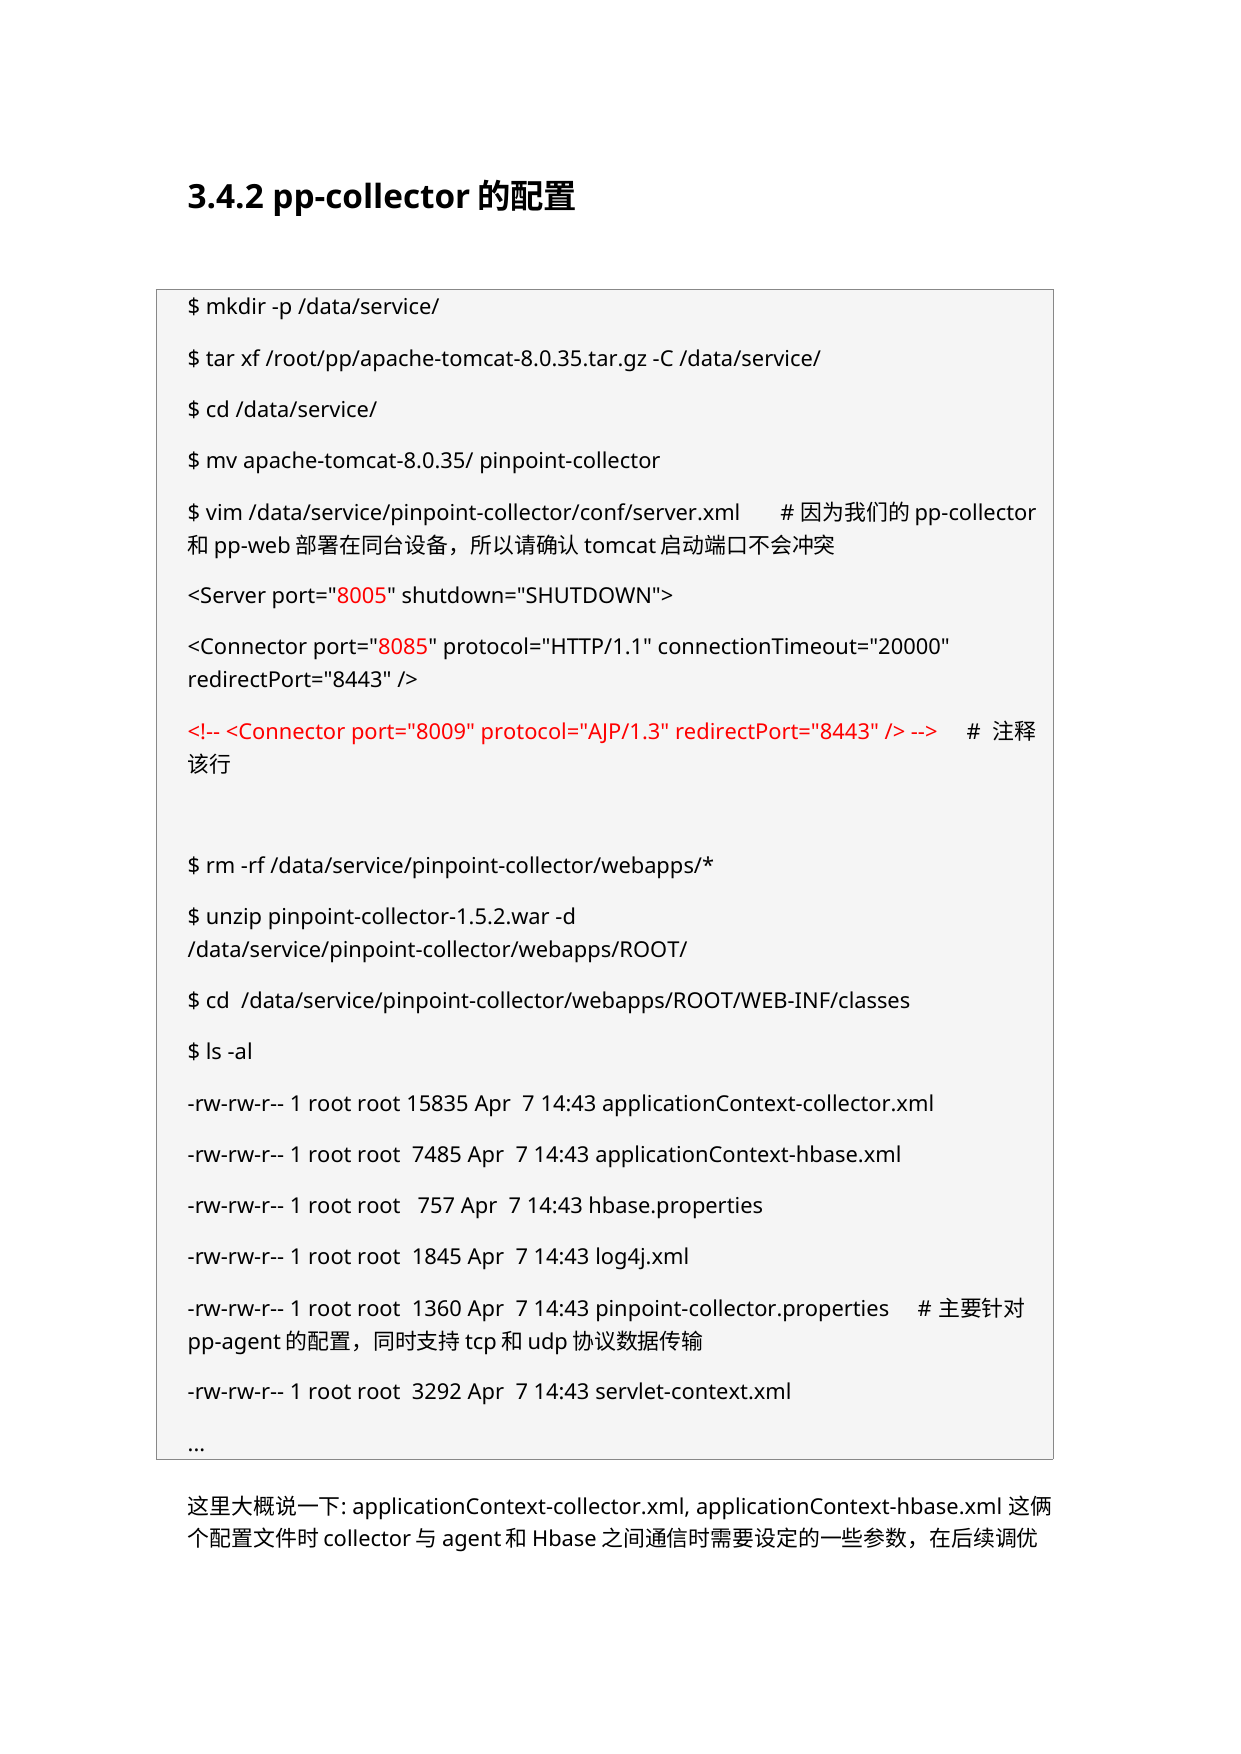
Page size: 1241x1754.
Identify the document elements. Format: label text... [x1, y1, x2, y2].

text -rw-rw-r-- 1 root root 7485 Apr 7 14:43 applicationContext-hbase.xml [157, 1137, 1053, 1170]
text $ cd /data/service/pinpoint-collector/webapps/ROOT/WEB-INF/classes [157, 983, 1053, 1016]
text $ ls -al [157, 1034, 1053, 1067]
text $ unzip pinpoint-collector-1.5.2.war -d /data/service/pinpoint-collector/webapps/ROOT/ [157, 899, 1053, 965]
text <Server port="8005" shutdown="SHUTDOWN"> [157, 578, 1053, 611]
text $ tar xf /root/pp/apache-tomcat-8.0.35.tar.gz -C /data/service/ [157, 341, 1053, 374]
text -rw-rw-r-- 1 root root 15835 Apr 7 14:43 applicationContext-collector.xml [157, 1086, 1053, 1119]
text $ mv apache-tomcat-8.0.35/ pinpoint-collector [157, 443, 1053, 476]
text -rw-rw-r-- 1 root root 3292 Apr 7 14:43 servlet-context.xml [157, 1374, 1053, 1407]
text <Connector port="8085" protocol="HTTP/1.1" connectionTimeout="20000" redirectPort="8443" /> [157, 629, 1053, 695]
subtitle 3.4.2 pp-collector的配置 [187, 162, 1053, 227]
text <!-- <Connector port="8009" protocol="AJP/1.3" redirectPort="8443" /> --> # 注释该行 [157, 713, 1053, 779]
text $ mkdir -p /data/service/ [157, 290, 1053, 322]
text $ cd /data/service/ [157, 392, 1053, 425]
text -rw-rw-r-- 1 root root 1845 Apr 7 14:43 log4j.xml [157, 1239, 1053, 1272]
text -rw-rw-r-- 1 root root 1360 Apr 7 14:43 pinpoint-collector.properties # 主要针对pp-agent的配置，同时支持tcp和udp协议数据传输 [157, 1291, 1053, 1356]
text $ vim /data/service/pinpoint-collector/conf/server.xml # 因为我们的pp-collector和pp-web部署在同台设备，所以请确认tomcat启动端口不会冲突 [157, 494, 1053, 560]
text -rw-rw-r-- 1 root root 757 Apr 7 14:43 hbase.properties [157, 1188, 1053, 1221]
text $ rm -rf /data/service/pinpoint-collector/webapps/* [157, 848, 1053, 881]
text ... [157, 1426, 1053, 1459]
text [187, 1488, 1053, 1553]
